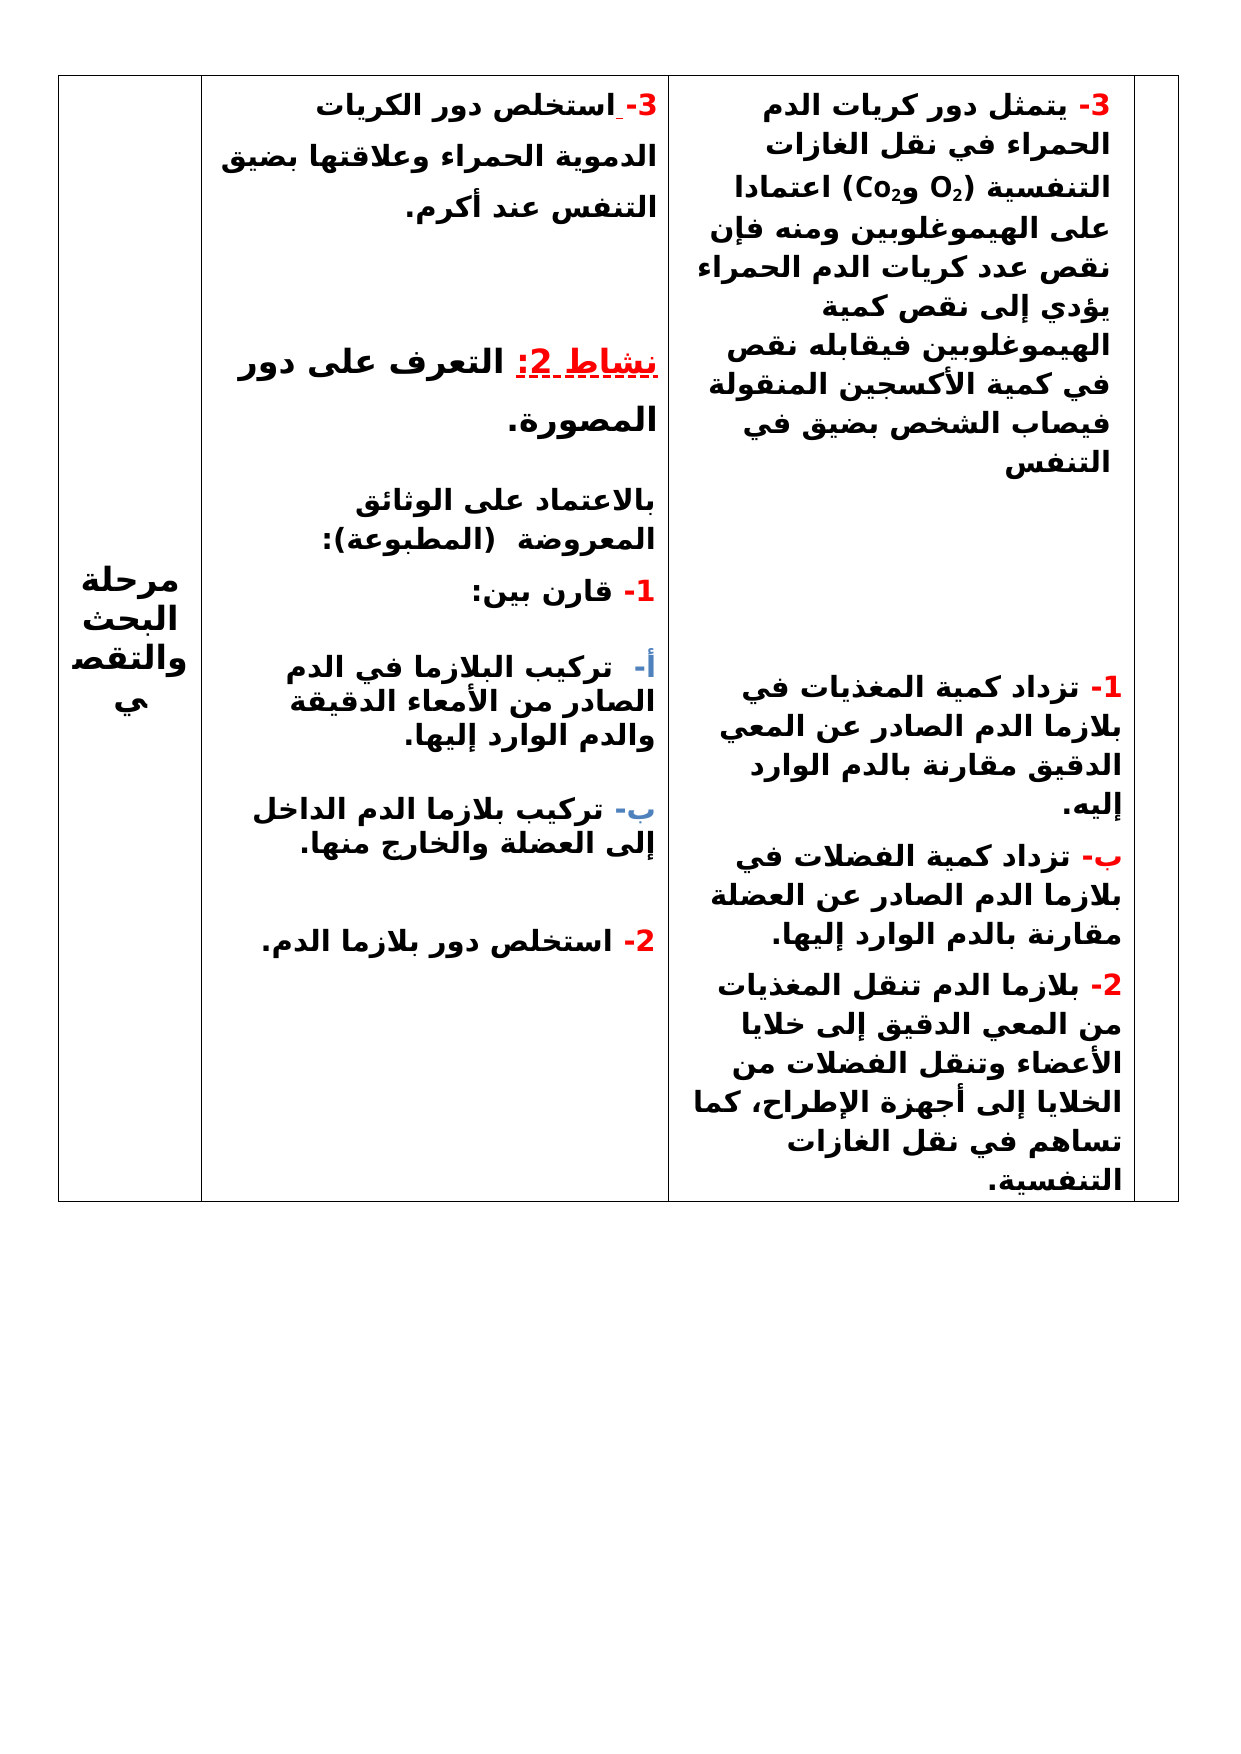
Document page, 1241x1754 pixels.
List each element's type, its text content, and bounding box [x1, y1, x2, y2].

table_header مرحلة البحث والتقصي [59, 76, 201, 1201]
table_header 3- يتمثل دور كريات الدم الحمراء في نقل الغازات التنفسية (O2 وCo2) اعتمادا على الهيموغلوبين ومنه فإن نقص عدد كريات الدم الحمراء يؤدي إلى نقص كمية الهيموغلوبين فيقابله نقص في كمية الأكسجين المنقولة فيصاب الشخص بضيق في التنفس 1- تزداد كمية المغذيات في بلازما الدم الصادر عن المعي الدقيق مقارنة بالدم الوارد إليه. ب- تزداد كمية الفضلات في بلازما الدم الصادر عن العضلة مقارنة بالدم الوارد إليها. 2- بلازما الدم تنقل المغذيات من المعي الدقيق إلى خلايا الأعضاء وتنقل الفضلات من الخلايا إلى أجهزة الإطراح، كما تساهم في نقل الغازات التنفسية. [669, 76, 1134, 1201]
table_header 3- استخلص دور الكريات الدموية الحمراء وعلاقتها بضيق التنفس عند أكرم. نشاط 2: التعرف على دور المصورة. بالاعتماد على الوثائق المعروضة (المطبوعة): 1- قارن بين: أ- تركيب البلازما في الدم الصادر من الأمعاء الدقيقة والدم الوارد إليها. ب- تركيب بلازما الدم الداخل إلى العضلة والخارج منها. 2- استخلص دور بلازما الدم. [202, 76, 668, 1201]
table_header [1135, 76, 1178, 1201]
